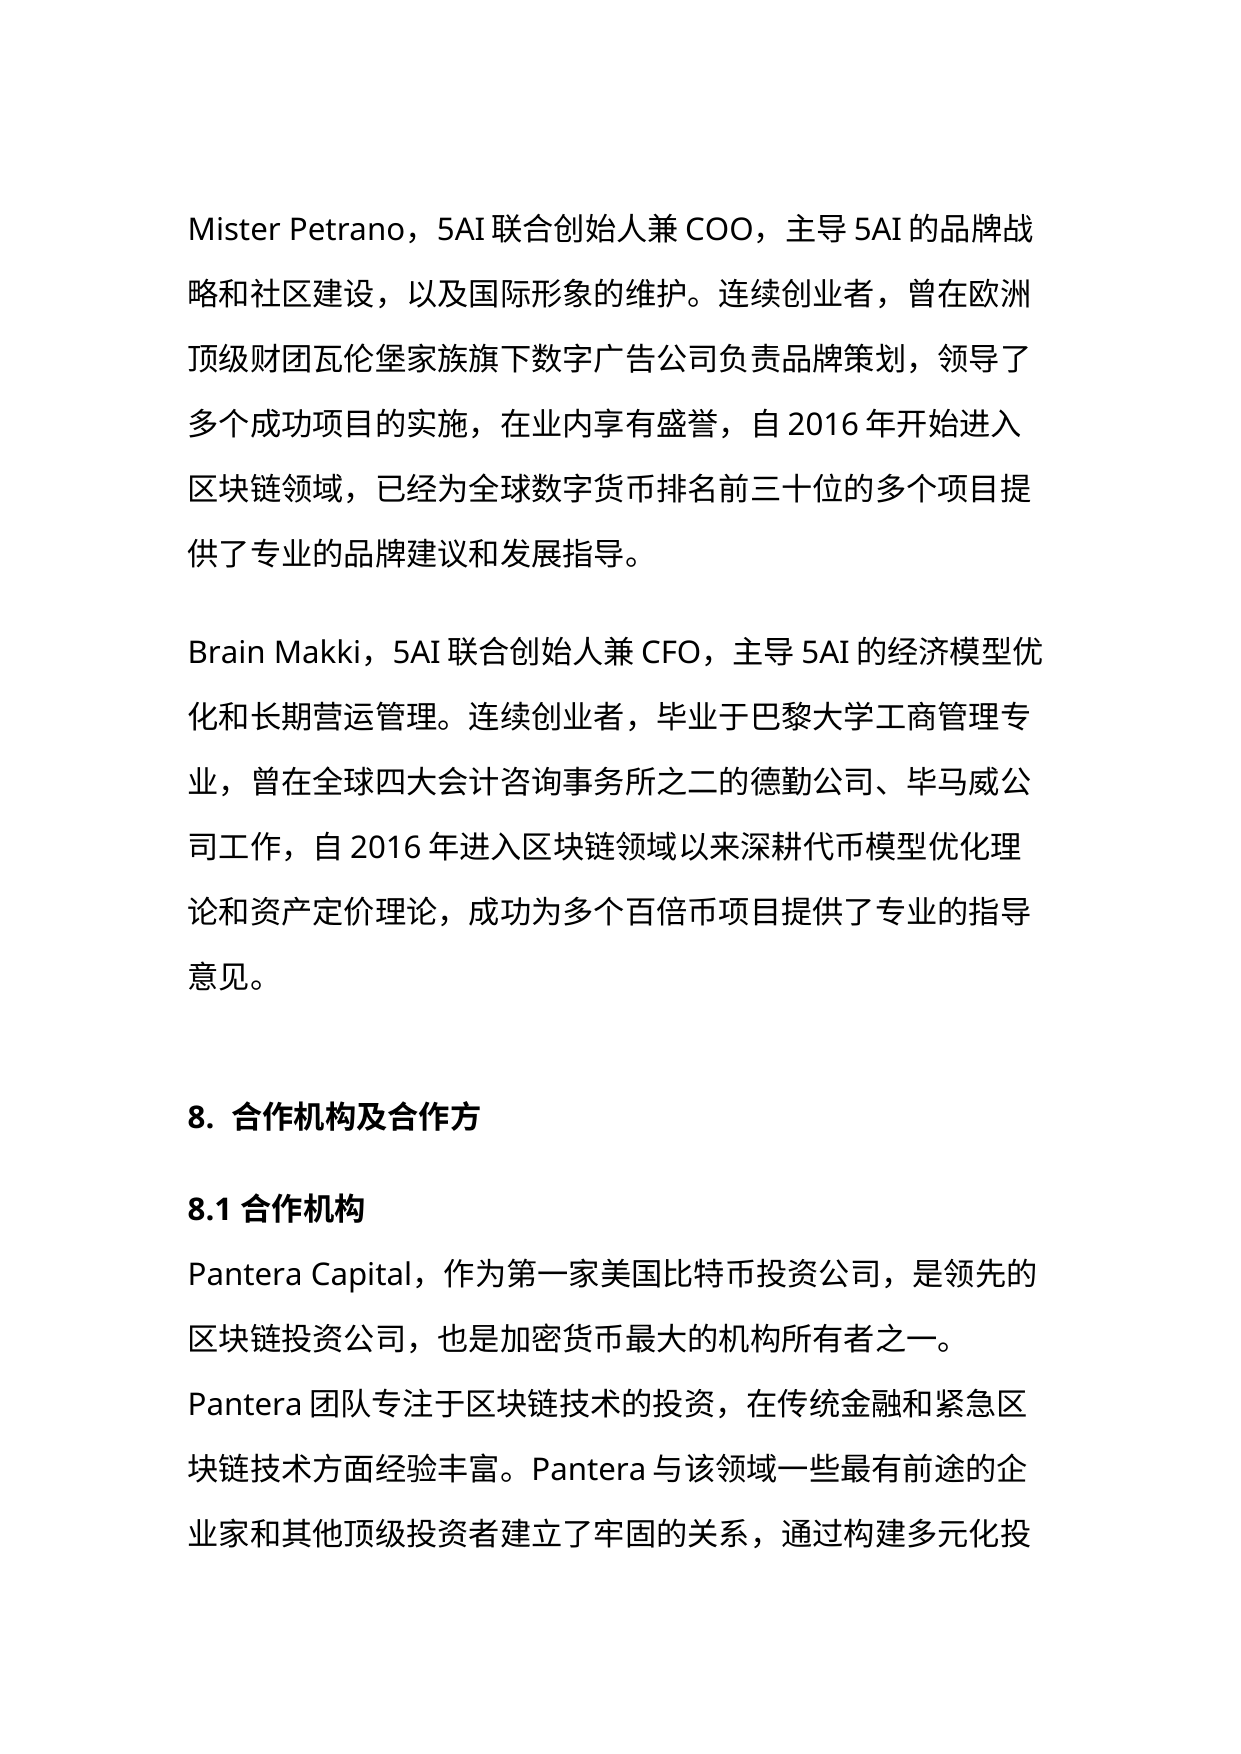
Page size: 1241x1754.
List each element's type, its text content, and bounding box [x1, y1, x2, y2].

list 合作机构及合作方 [187, 1082, 1053, 1147]
text Mister Petrano，5AI联合创始人兼COO，主导5AI的品牌战略和社区建设，以及国际形象的维护。连续创业者，曾在欧洲顶级财团瓦伦堡家族旗下数字广告公司负责品牌策划，领导了多个成功项目的实施，在业内享有盛誉，自2016年开始进入区块链领域，已经为全球数字货币排名前三十位的多个项目提供了专业的品牌建议和发展指导。 [187, 194, 1053, 584]
text Brain Makki，5AI联合创始人兼CFO，主导5AI的经济模型优化和长期营运管理。连续创业者，毕业于巴黎大学工商管理专业，曾在全球四大会计咨询事务所之二的德勤公司、毕马威公司工作，自2016年进入区块链领域以来深耕代币模型优化理论和资产定价理论，成功为多个百倍币项目提供了专业的指导意见。 [187, 617, 1053, 1007]
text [187, 1239, 1053, 1564]
text 8.1 合作机构 [187, 1174, 1053, 1239]
